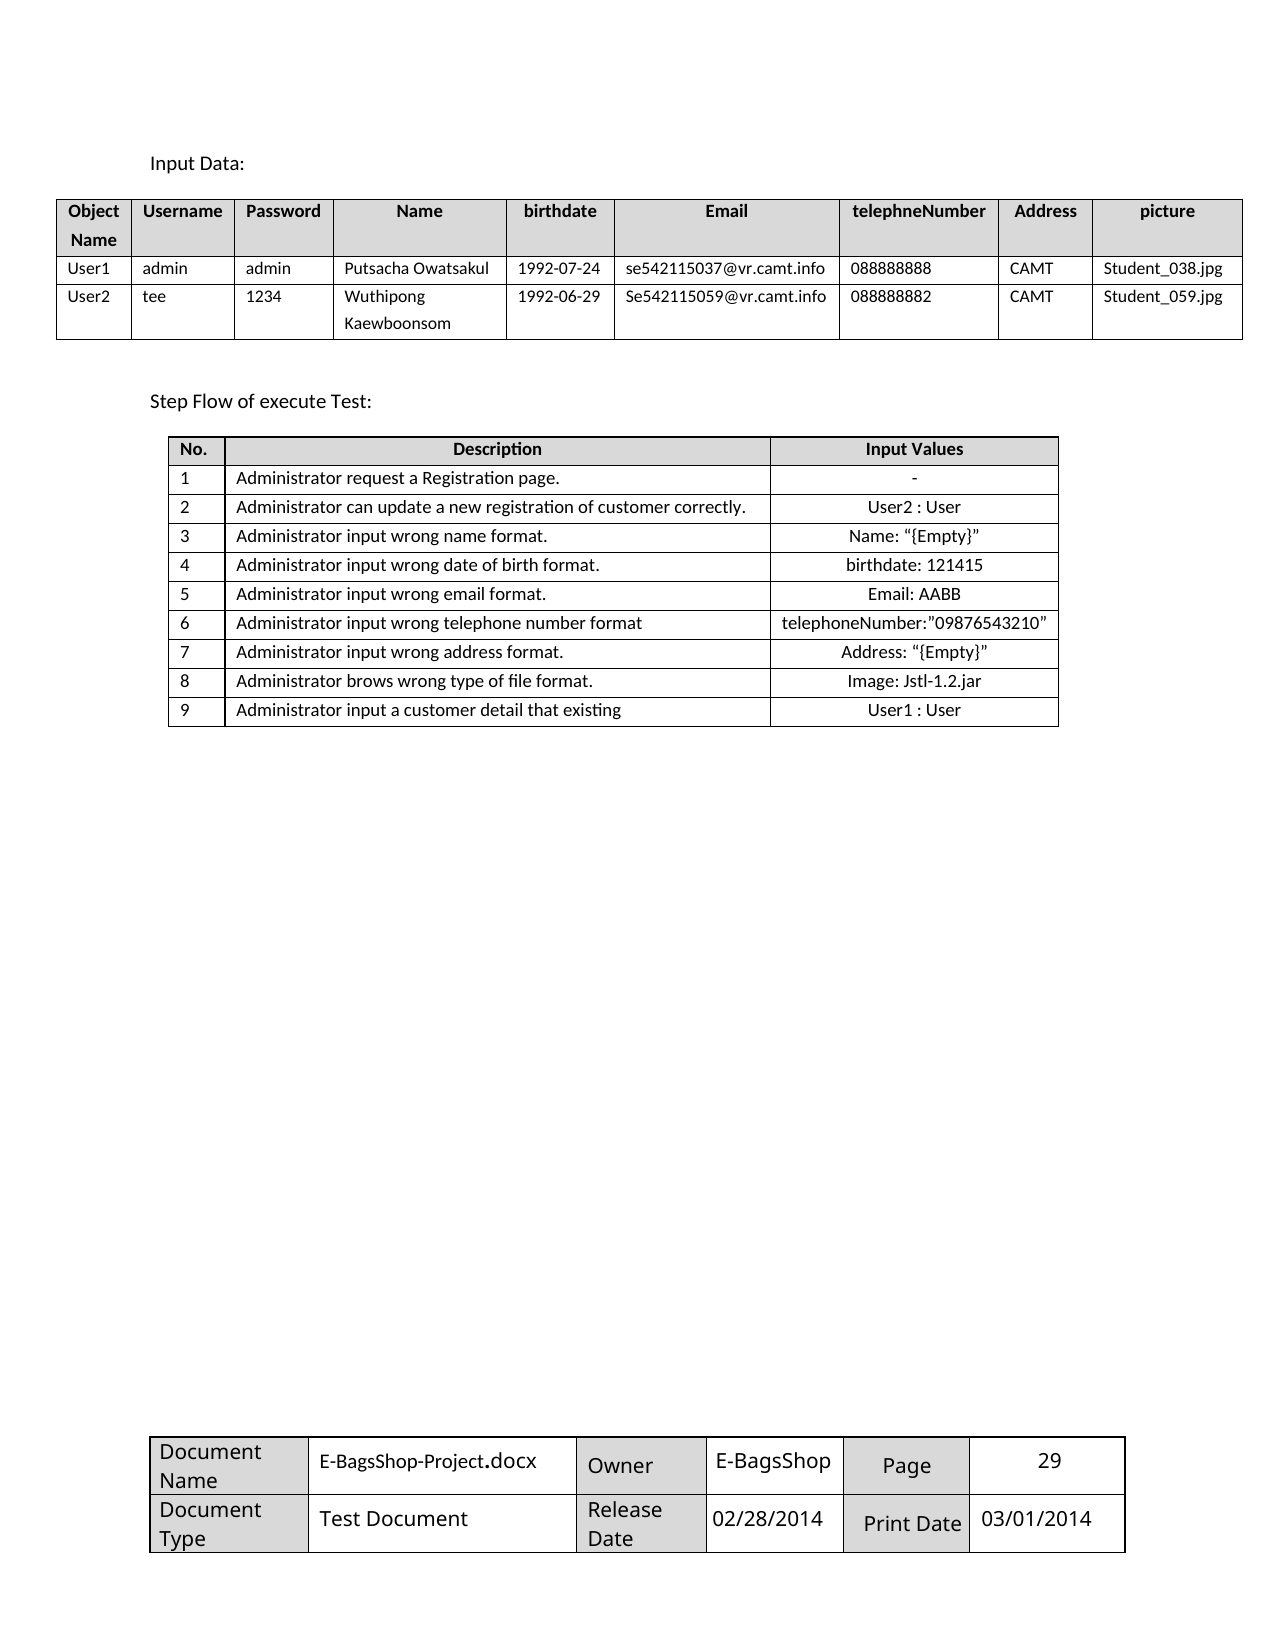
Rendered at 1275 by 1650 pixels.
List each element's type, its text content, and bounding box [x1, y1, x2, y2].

text Input Data: [150, 150, 1125, 175]
table_cell 088888888 [840, 257, 998, 284]
table_cell Administrator input wrong email format. [226, 582, 770, 610]
table_cell se542115037@vr.camt.info [615, 257, 839, 284]
table_cell - [771, 466, 1058, 494]
table_cell Administrator request a Registration page. [226, 466, 770, 494]
table_header Input Values [771, 438, 1058, 465]
table_header Object Name [57, 200, 131, 256]
table_header Email [615, 200, 839, 256]
table_cell Email: AABB [771, 582, 1058, 610]
table_cell Student_059.jpg [1093, 285, 1242, 338]
table_cell 7 [169, 640, 224, 668]
table_cell Administrator input wrong name format. [226, 524, 770, 552]
table_cell 5 [169, 582, 224, 610]
table_cell admin [235, 257, 333, 284]
table_cell User2 [57, 285, 131, 338]
table_cell Administrator brows wrong type of file format. [226, 669, 770, 697]
table_cell Student_038.jpg [1093, 257, 1242, 284]
table_header birthdate [507, 200, 614, 256]
table_header Username [132, 200, 234, 256]
table_cell Wuthipong Kaewboonsom [334, 285, 506, 338]
table_cell 1234 [235, 285, 333, 338]
table_cell 8 [169, 669, 224, 697]
text Step Flow of execute Test: [150, 388, 1125, 413]
table_cell Image: Jstl-1.2.jar [771, 669, 1058, 697]
table_header Description [226, 438, 770, 465]
table_cell 1992-07-24 [507, 257, 614, 284]
table_cell 3 [169, 524, 224, 552]
table_cell Putsacha Owatsakul [334, 257, 506, 284]
table_header telephneNumber [840, 200, 998, 256]
table_header picture [1093, 200, 1242, 256]
table_cell 6 [169, 611, 224, 639]
table_cell Address: “{Empty}” [771, 640, 1058, 668]
table_header No. [169, 438, 224, 465]
table_cell User1 : User [771, 698, 1058, 726]
table_header Password [235, 200, 333, 256]
table_cell Administrator input wrong telephone number format [226, 611, 770, 639]
table_cell 9 [169, 698, 224, 726]
table_cell Administrator input a customer detail that existing [226, 698, 770, 726]
table_cell User2 : User [771, 495, 1058, 523]
table_header Address [999, 200, 1092, 256]
table_cell 1992-06-29 [507, 285, 614, 338]
table_cell admin [132, 257, 234, 284]
table_cell Administrator can update a new registration of customer correctly. [226, 495, 770, 523]
table_cell CAMT [999, 257, 1092, 284]
table_cell User1 [57, 257, 131, 284]
table_cell birthdate: 121415 [771, 553, 1058, 581]
table_cell Administrator input wrong date of birth format. [226, 553, 770, 581]
table_cell 088888882 [840, 285, 998, 338]
table_cell Administrator input wrong address format. [226, 640, 770, 668]
table_cell 4 [169, 553, 224, 581]
table_cell 2 [169, 495, 224, 523]
table_header Name [334, 200, 506, 256]
table_cell CAMT [999, 285, 1092, 338]
table_cell Name: “{Empty}” [771, 524, 1058, 552]
table_cell tee [132, 285, 234, 338]
table_cell 1 [169, 466, 224, 494]
table_cell telephoneNumber:”09876543210” [771, 611, 1058, 639]
table_cell Se542115059@vr.camt.info [615, 285, 839, 338]
